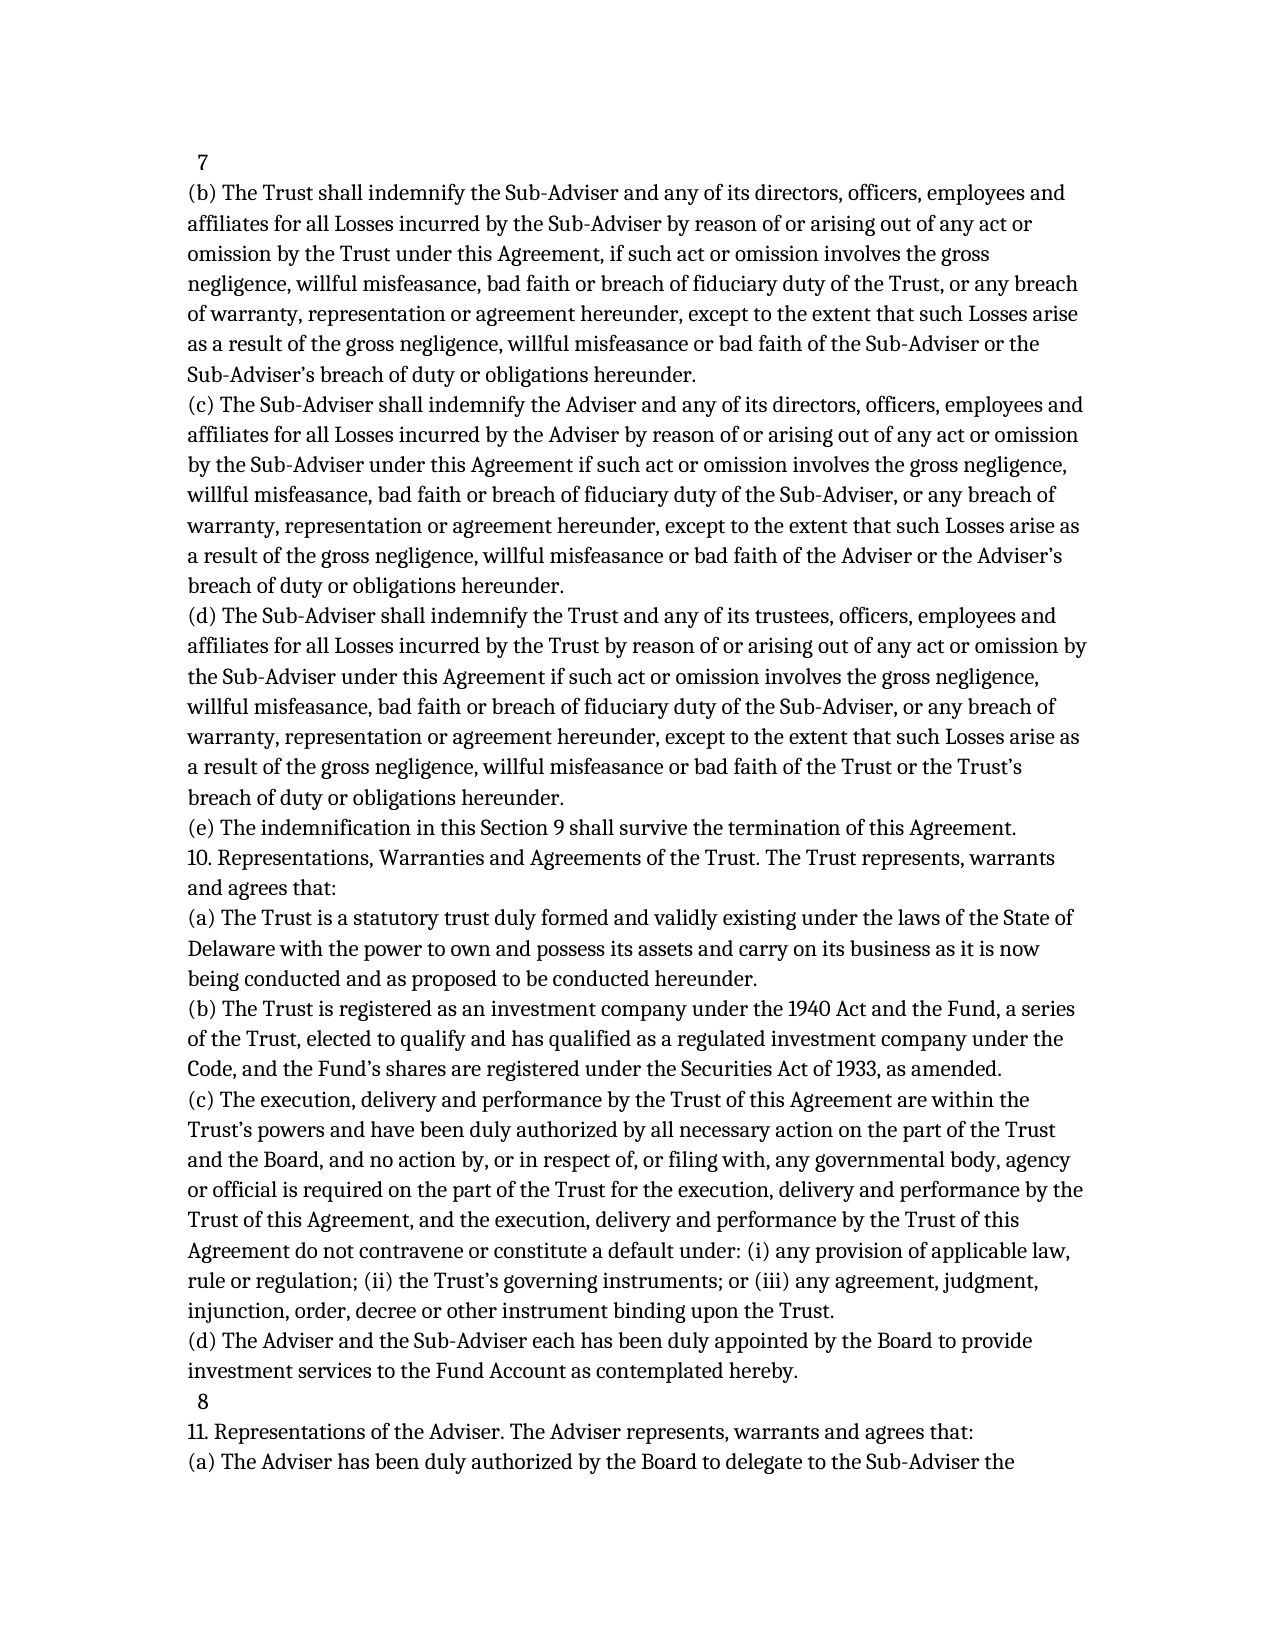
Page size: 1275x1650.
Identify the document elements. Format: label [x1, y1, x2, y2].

text [187, 150, 1087, 1475]
